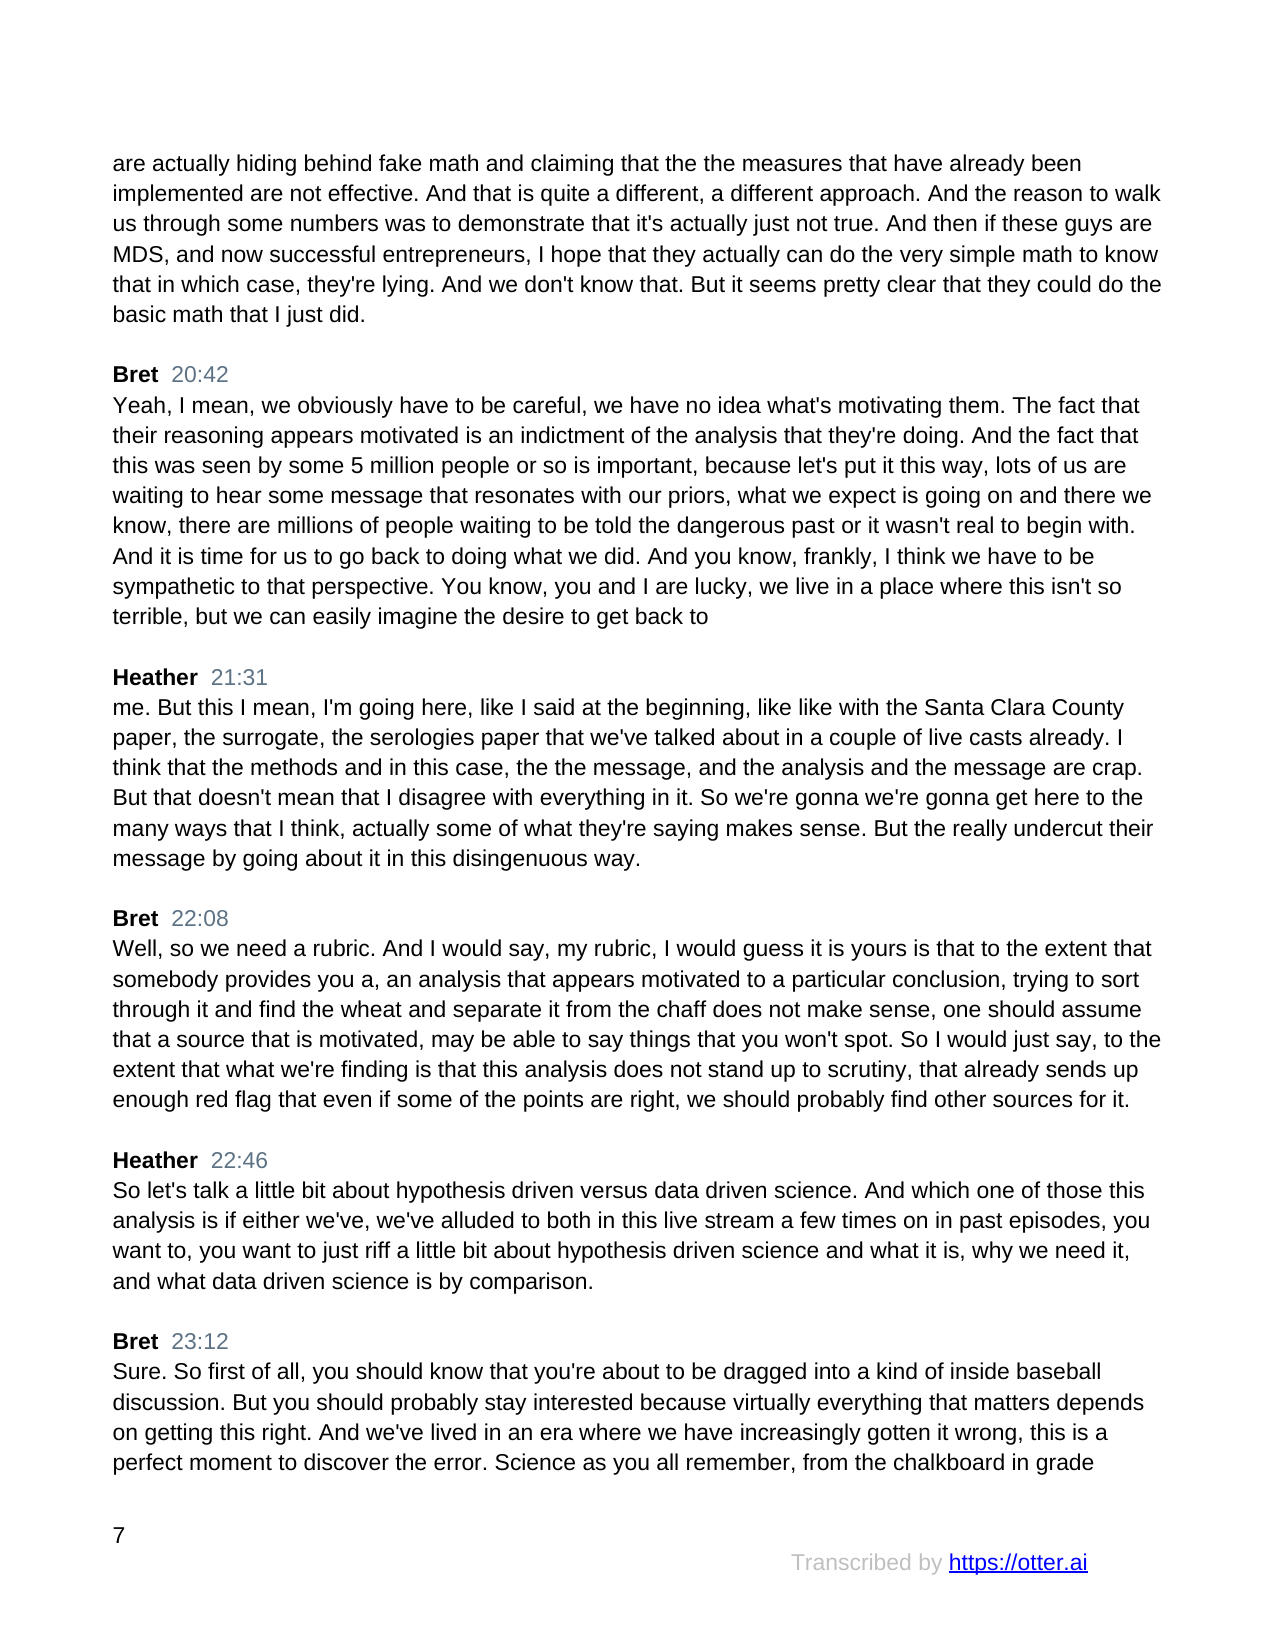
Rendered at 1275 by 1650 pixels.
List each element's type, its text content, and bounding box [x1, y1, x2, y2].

text Yeah, I mean, we obviously have to be careful, we have no idea what's motivating them. The fact that their reasoning appears motivated is an indictment of the analysis that they're doing. And the fact that this was seen by some 5 million people or so is important, because let's put it this way, lots of us are waiting to hear some message that resonates with our priors, what we expect is going on and there we know, there are millions of people waiting to be told the dangerous past or it wasn't real to begin with. And it is time for us to go back to doing what we did. And you know, frankly, I think we have to be sympathetic to that perspective. You know, you and I are lucky, we live in a place where this isn't so terrible, but we can easily imagine the desire to get back to [112, 392, 1162, 629]
text me. But this I mean, I'm going here, like I said at the beginning, like like with the Santa Clara County paper, the surrogate, the serologies paper that we've talked about in a couple of live casts already. I think that the methods and in this case, the the message, and the analysis and the message are crap. But that doesn't mean that I disagree with everything in it. So we're gonna we're gonna get here to the many ways that I think, actually some of what they're saying makes sense. But the really undercut their message by going about it in this disingenuous way. [112, 694, 1162, 871]
text Bret 22:08 [112, 905, 1162, 932]
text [112, 1358, 1162, 1475]
text Bret 20:42 [112, 361, 1162, 388]
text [112, 150, 1162, 327]
text Heather 21:31 [112, 663, 1162, 690]
text So let's talk a little bit about hypothesis driven versus data driven science. And which one of those this analysis is if either we've, we've alluded to both in this live stream a few times on in past episodes, you want to, you want to just riff a little bit about hypothesis driven science and what it is, why we need it, and what data driven science is by comparison. [112, 1177, 1162, 1294]
text Heather 22:46 [112, 1147, 1162, 1173]
text Well, so we need a rubric. And I would say, my rubric, I would guess it is yours is that to the extent that somebody provides you a, an analysis that appears motivated to a particular conclusion, trying to sort through it and find the wheat and separate it from the chaff does not make sense, one should assume that a source that is motivated, may be able to say things that you won't spot. So I would just say, to the extent that what we're finding is that this analysis does not stand up to scrutiny, that already sends up enough red flag that even if some of the points are right, we should probably find other sources for it. [112, 935, 1162, 1113]
text Bret 23:12 [112, 1328, 1162, 1354]
